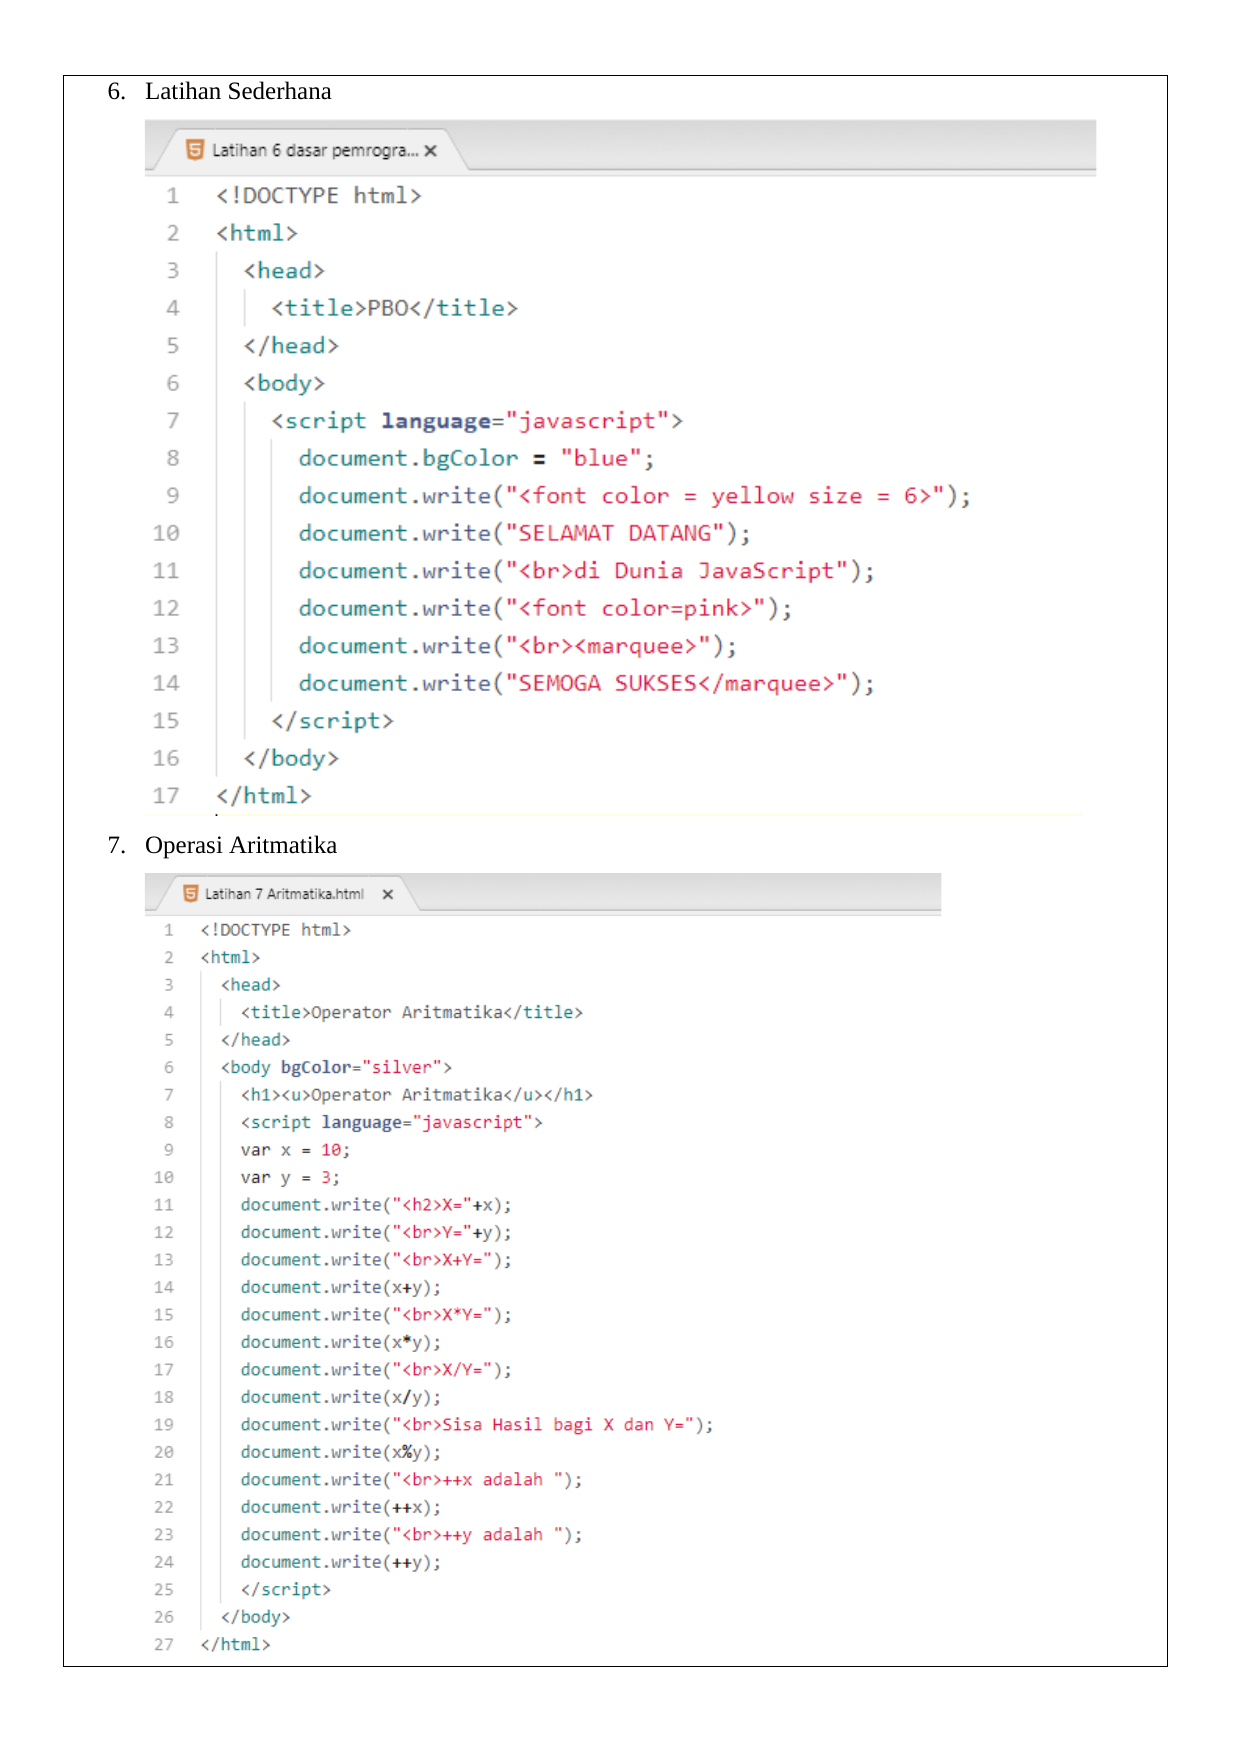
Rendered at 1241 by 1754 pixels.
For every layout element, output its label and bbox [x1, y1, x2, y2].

picture [144, 873, 942, 1653]
table_cell [64, 76, 1167, 1666]
picture [144, 119, 1097, 816]
